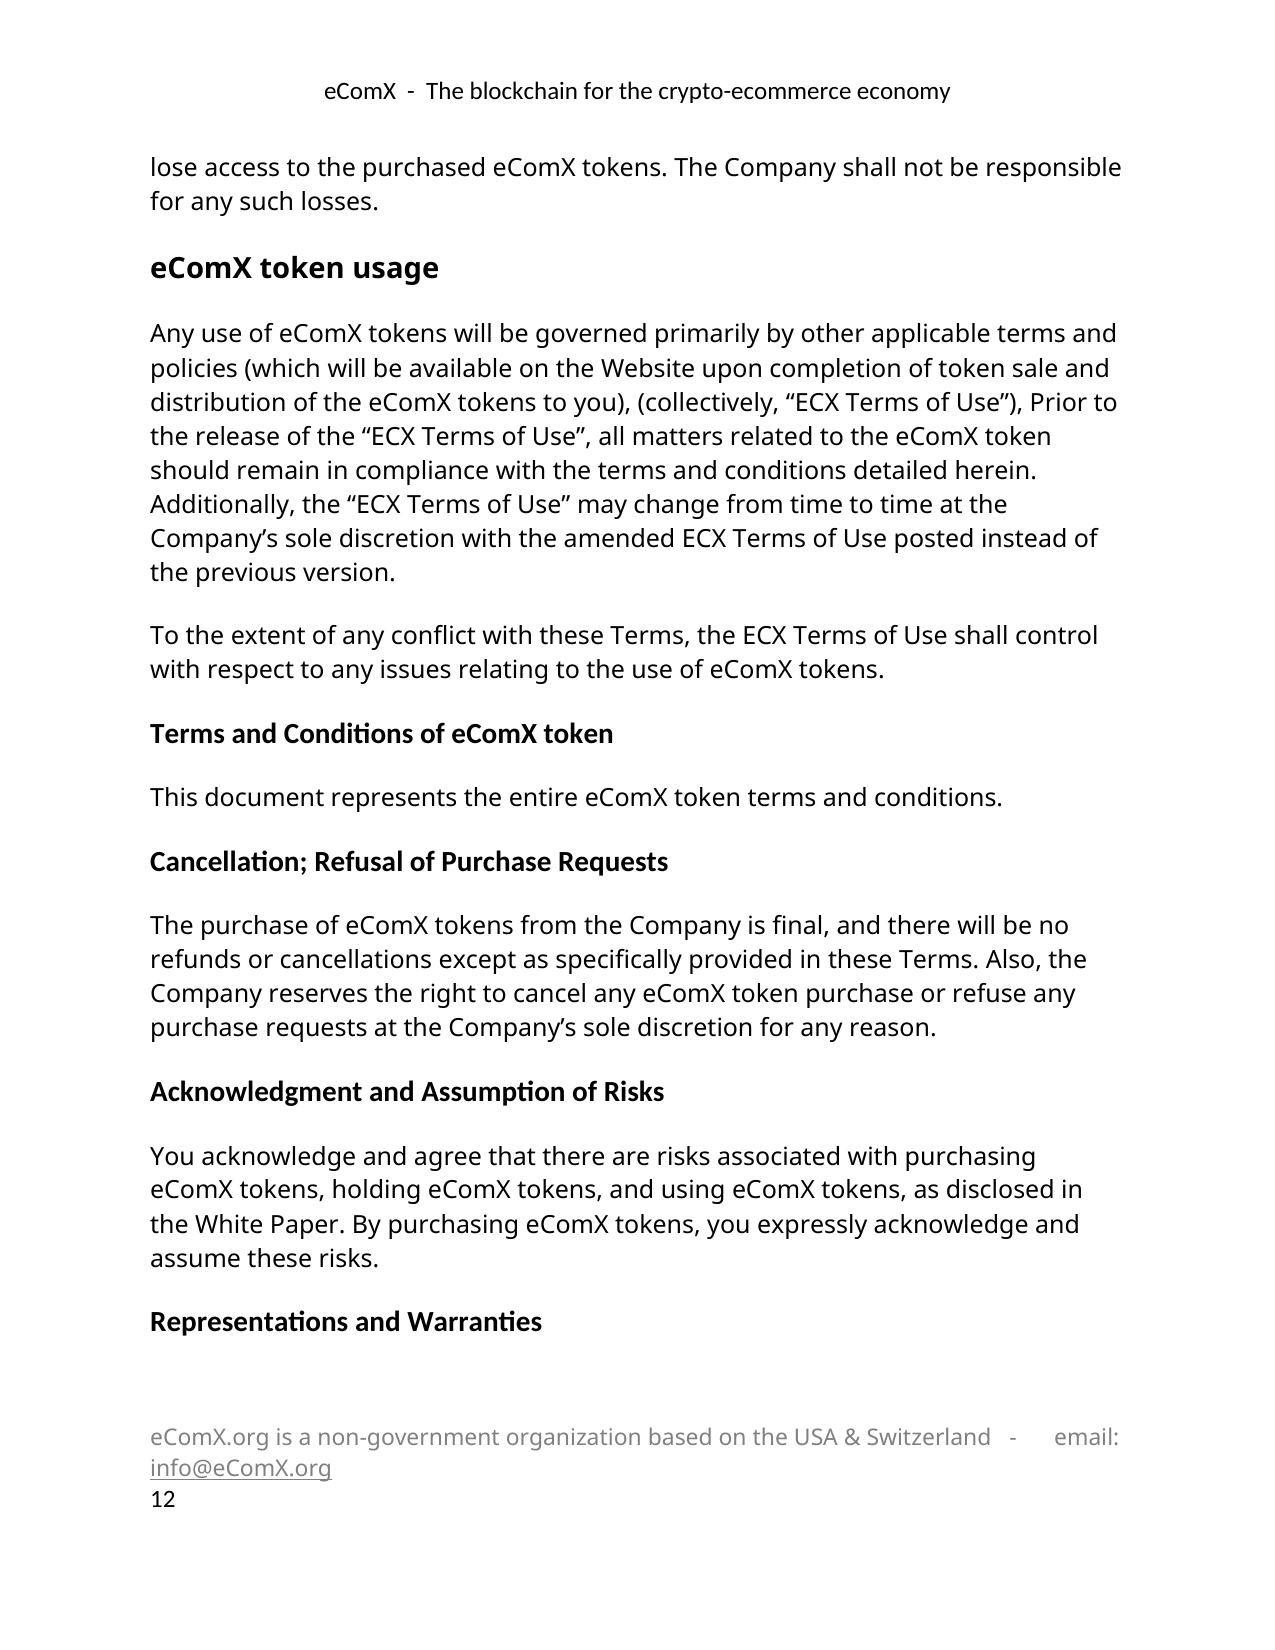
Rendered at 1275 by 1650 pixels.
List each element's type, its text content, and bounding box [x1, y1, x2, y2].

text Acknowledgment and Assumption of Risks [150, 1073, 1125, 1109]
text You acknowledge and agree that there are risks associated with purchasing eComX tokens, holding eComX tokens, and using eComX tokens, as disclosed in the White Paper. By purchasing eComX tokens, you expressly acknowledge and assume these risks. [150, 1138, 1125, 1274]
text This document represents the entire eComX token terms and conditions. [150, 780, 1125, 814]
text Cancellation; Refusal of Purchase Requests [150, 843, 1125, 879]
text Any use of eComX tokens will be governed primarily by other applicable terms and policies (which will be available on the Website upon completion of token sale and distribution of the eComX tokens to you), (collectively, “ECX Terms of Use”), Prior to the release of the “ECX Terms of Use”, all matters related to the eComX token should remain in compliance with the terms and conditions detailed herein. Additionally, the “ECX Terms of Use” may change from time to time at the Company’s sole discretion with the amended ECX Terms of Use posted instead of the previous version. [150, 316, 1125, 589]
text Terms and Conditions of eComX token [150, 715, 1125, 751]
text Representations and Warranties [150, 1303, 1125, 1339]
text To the extent of any conflict with these Terms, the ECX Terms of Use shall control with respect to any issues relating to the use of eComX tokens. [150, 618, 1125, 686]
text eComX token usage [150, 247, 1125, 287]
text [150, 150, 1125, 218]
text The purchase of eComX tokens from the Company is final, and there will be no refunds or cancellations except as specifically provided in these Terms. Also, the Company reserves the right to cancel any eComX token purchase or refuse any purchase requests at the Company’s sole discretion for any reason. [150, 908, 1125, 1044]
